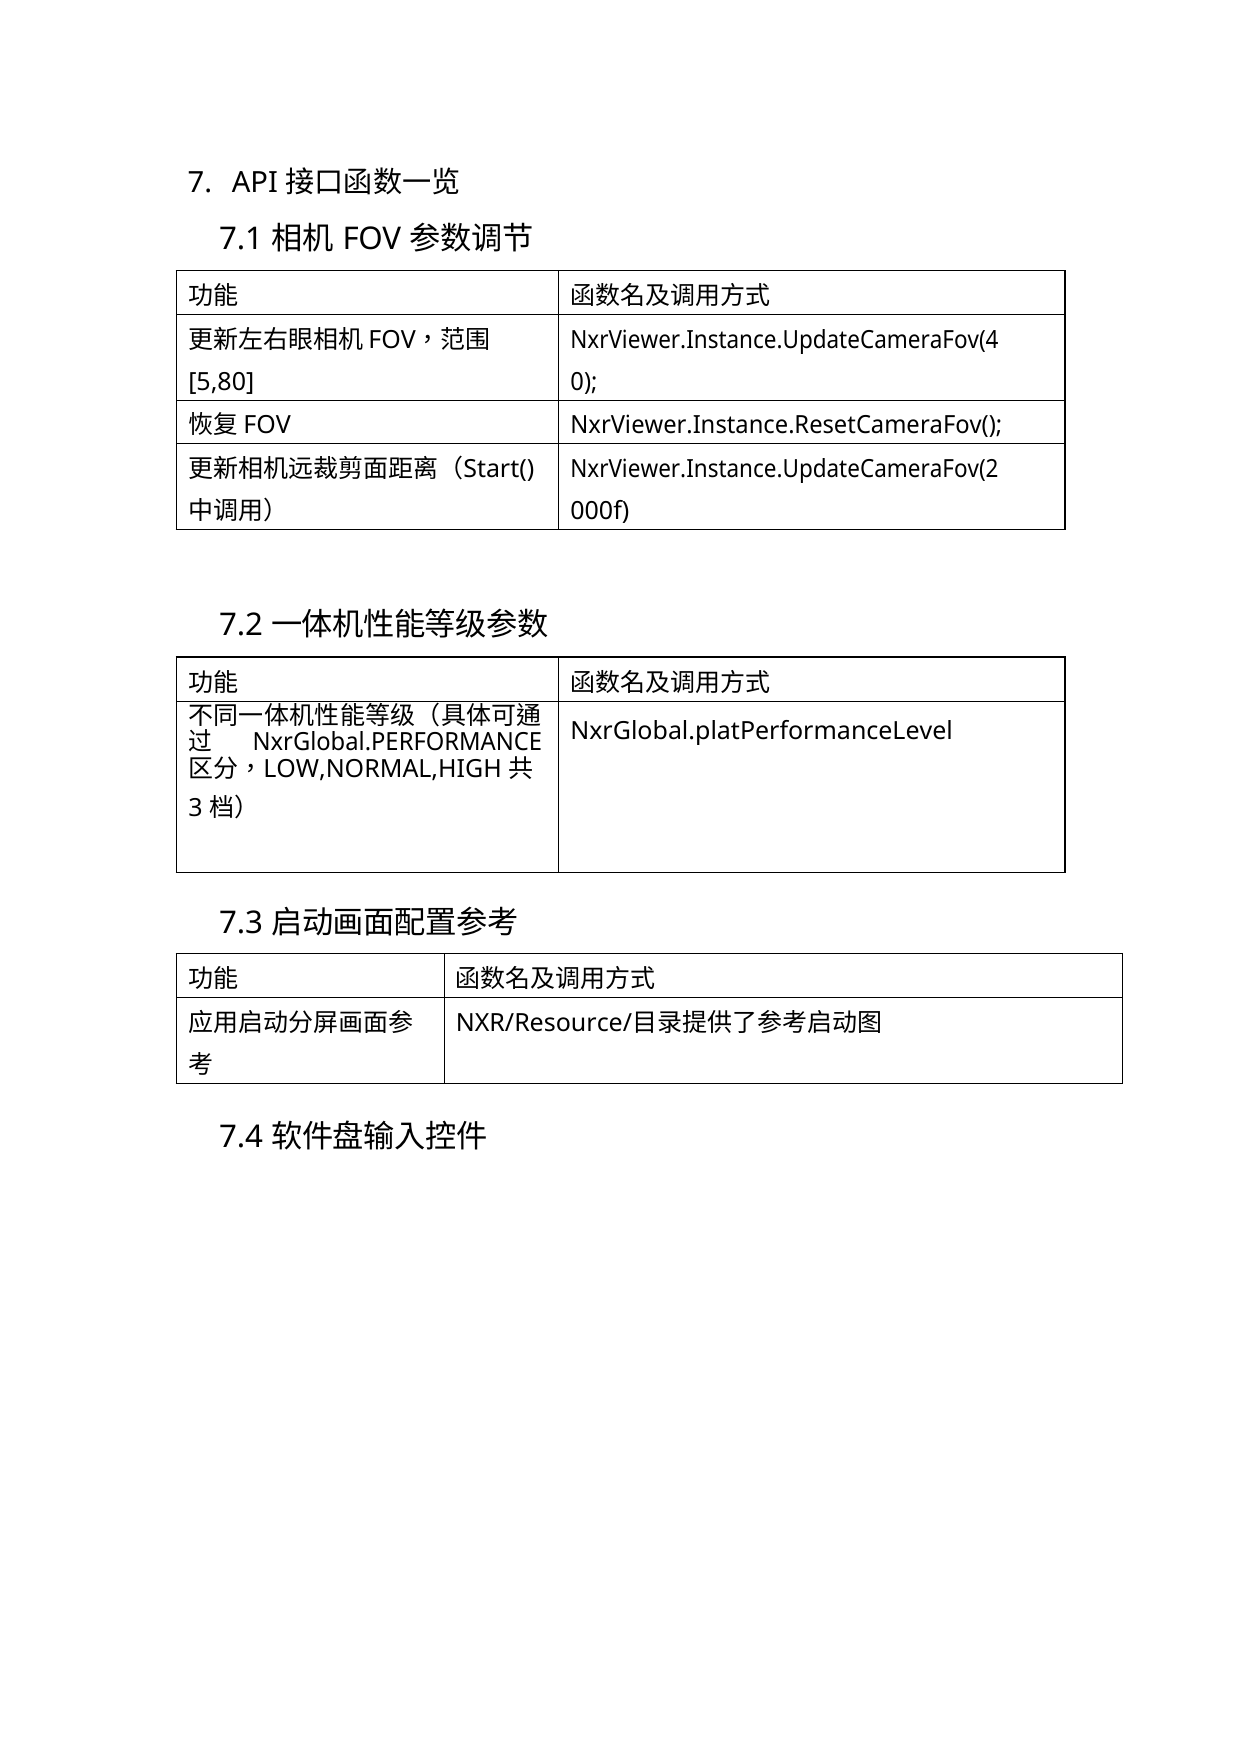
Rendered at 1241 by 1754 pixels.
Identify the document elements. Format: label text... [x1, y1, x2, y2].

table_cell NXR/Resource/目录提供了参考启动图 [445, 998, 1122, 1083]
list 相机 FOV 参数调节 [219, 216, 1240, 258]
table_header 函数名及调用方式 [559, 658, 1064, 701]
table_cell 更新相机远裁剪面距离（Start() 中调用） [177, 444, 558, 528]
table_header 功能 [177, 954, 444, 997]
table_cell NxrViewer.Instance.UpdateCameraFov(4 0); [559, 315, 1064, 400]
table_header 功能 [177, 658, 558, 701]
list 启动画面配置参考 [219, 900, 1240, 942]
table_header 功能 [177, 271, 558, 314]
table_cell 恢复FOV [177, 401, 558, 443]
table_cell NxrViewer.Instance.ResetCameraFov(); [559, 401, 1064, 443]
table_header 函数名及调用方式 [445, 954, 1122, 997]
table_cell NxrViewer.Instance.UpdateCameraFov(2 000f) [559, 444, 1064, 528]
table_cell 更新左右眼相机FOV，范围 [5,80] [177, 315, 558, 400]
list 软件盘输入控件 [219, 1114, 1240, 1156]
table_cell NxrGlobal.platPerformanceLevel [559, 702, 1064, 872]
subtitle API 接口函数一览 [187, 146, 1240, 204]
table_header 函数名及调用方式 [559, 271, 1064, 314]
table_cell 应用启动分屏画面参 考 [177, 998, 444, 1083]
list 一体机性能等级参数 [219, 602, 1240, 645]
table_cell 不同一体机性能等级（具体可通过NxrGlobal.PERFORMANCE 区分，LOW,NORMAL,HIGH 共 3 档） [177, 702, 558, 872]
